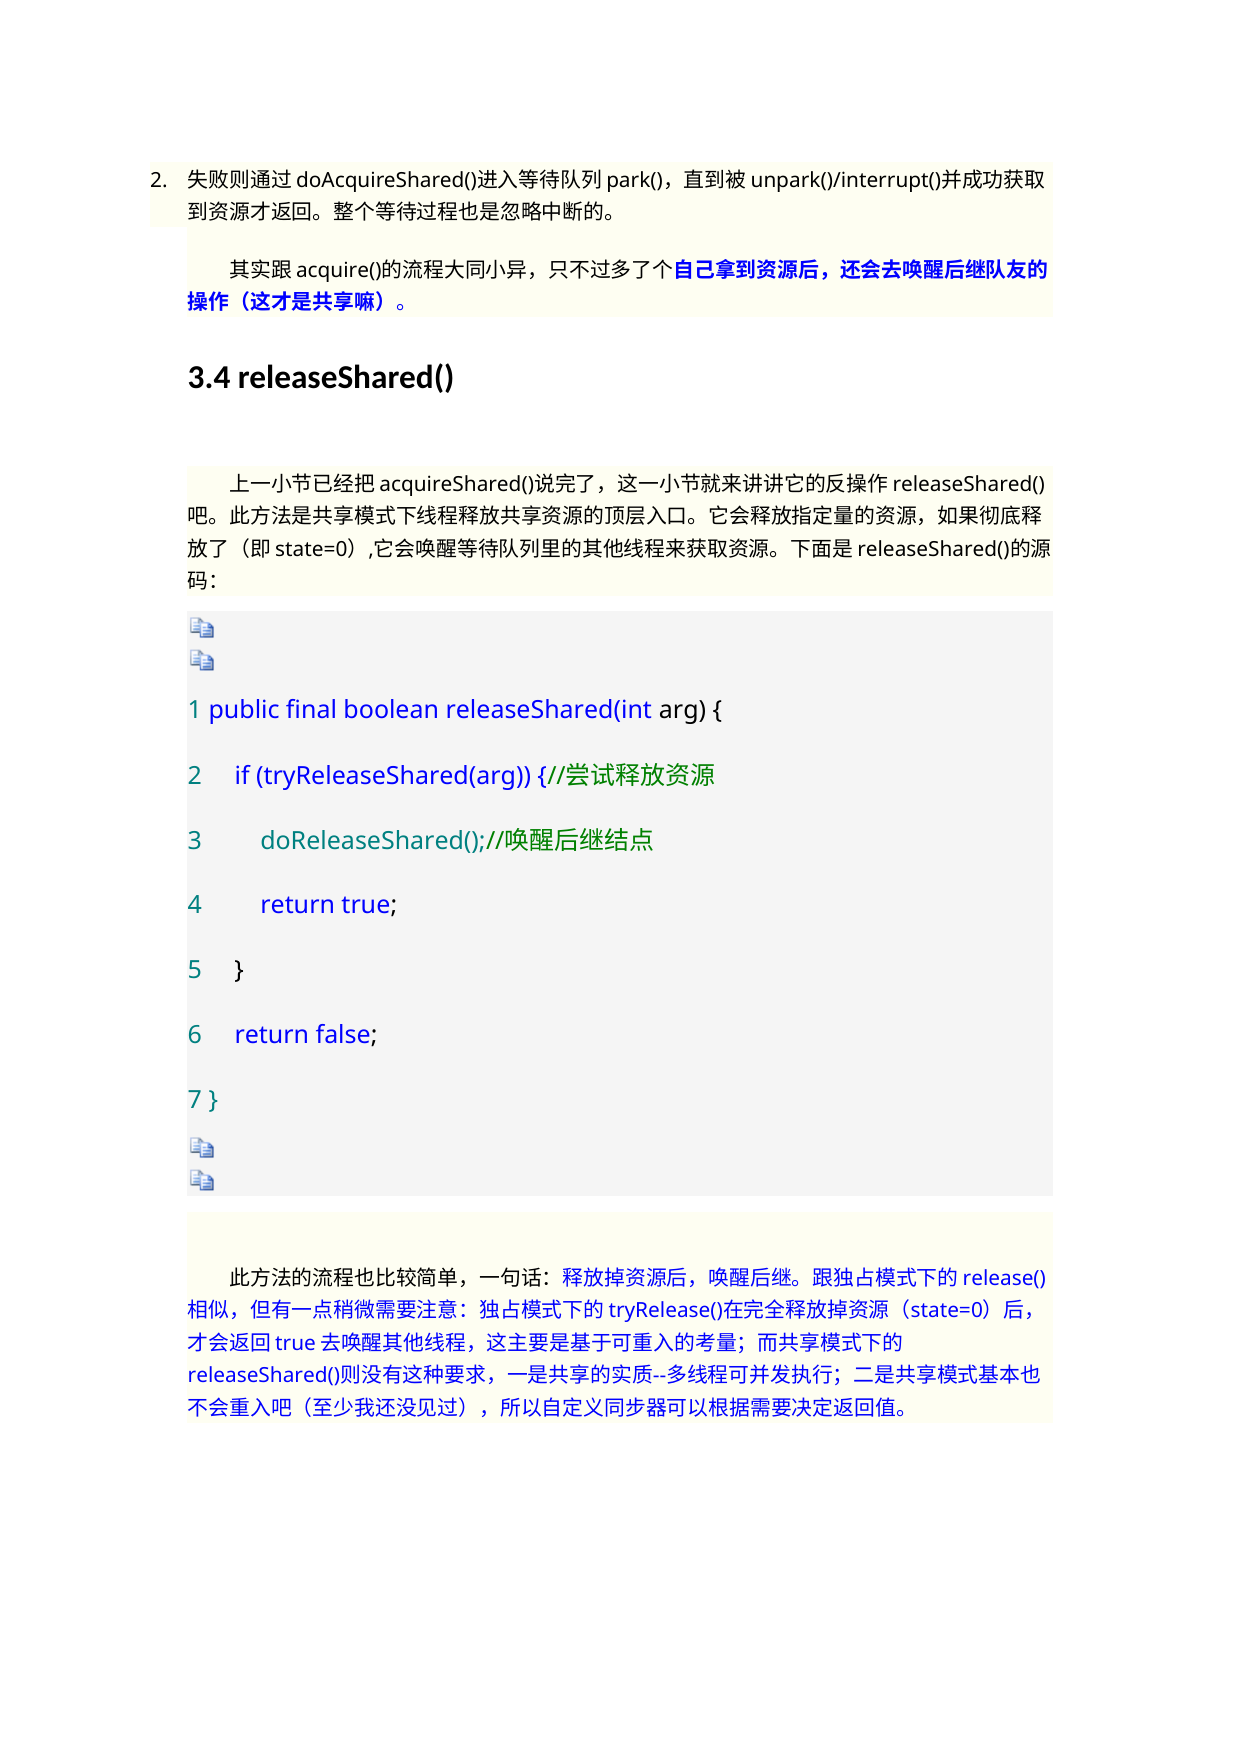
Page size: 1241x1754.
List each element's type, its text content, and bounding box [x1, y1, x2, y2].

text 2 if (tryReleaseShared(arg)) {//尝试释放资源 [187, 741, 1053, 806]
text 3 doReleaseShared();//唤醒后继结点 [187, 806, 1053, 871]
text 1 public final boolean releaseShared(int arg) { [187, 676, 1053, 741]
text 5 } [187, 936, 1053, 1001]
subtitle 3.4 releaseShared() [187, 344, 1053, 409]
list 失败则通过doAcquireShared()进入等待队列park()，直到被unpark()/interrupt()并成功获取到资源才返回。整个等待过程也是忽略中断的。 [150, 162, 1053, 227]
text 6 return false; [187, 1001, 1053, 1066]
text 其实跟acquire()的流程大同小异，只不过多了个自己拿到资源后，还会去唤醒后继队友的操作（这才是共享嘛）。 [187, 252, 1053, 317]
text 7 } [187, 1066, 1053, 1131]
picture [187, 611, 219, 676]
picture [187, 1131, 219, 1196]
text 4 return true; [187, 871, 1053, 936]
text 此方法的流程也比较简单，一句话：释放掉资源后，唤醒后继。跟独占模式下的release()相似，但有一点稍微需要注意：独占模式下的tryRelease()在完全释放掉资源（state=0）后，才会返回true去唤醒其他线程，这主要是基于可重入的考量；而共享模式下的releaseShared()则没有这种要求，一是共享的实质--多线程可并发执行；二是共享模式基本也不会重入吧（至少我还没见过），所以自定义同步器可以根据需要决定返回值。 [187, 1260, 1053, 1423]
text 上一小节已经把acquireShared()说完了，这一小节就来讲讲它的反操作releaseShared()吧。此方法是共享模式下线程释放共享资源的顶层入口。它会释放指定量的资源，如果彻底释放了（即state=0）,它会唤醒等待队列里的其他线程来获取资源。下面是releaseShared()的源码： [187, 466, 1053, 596]
